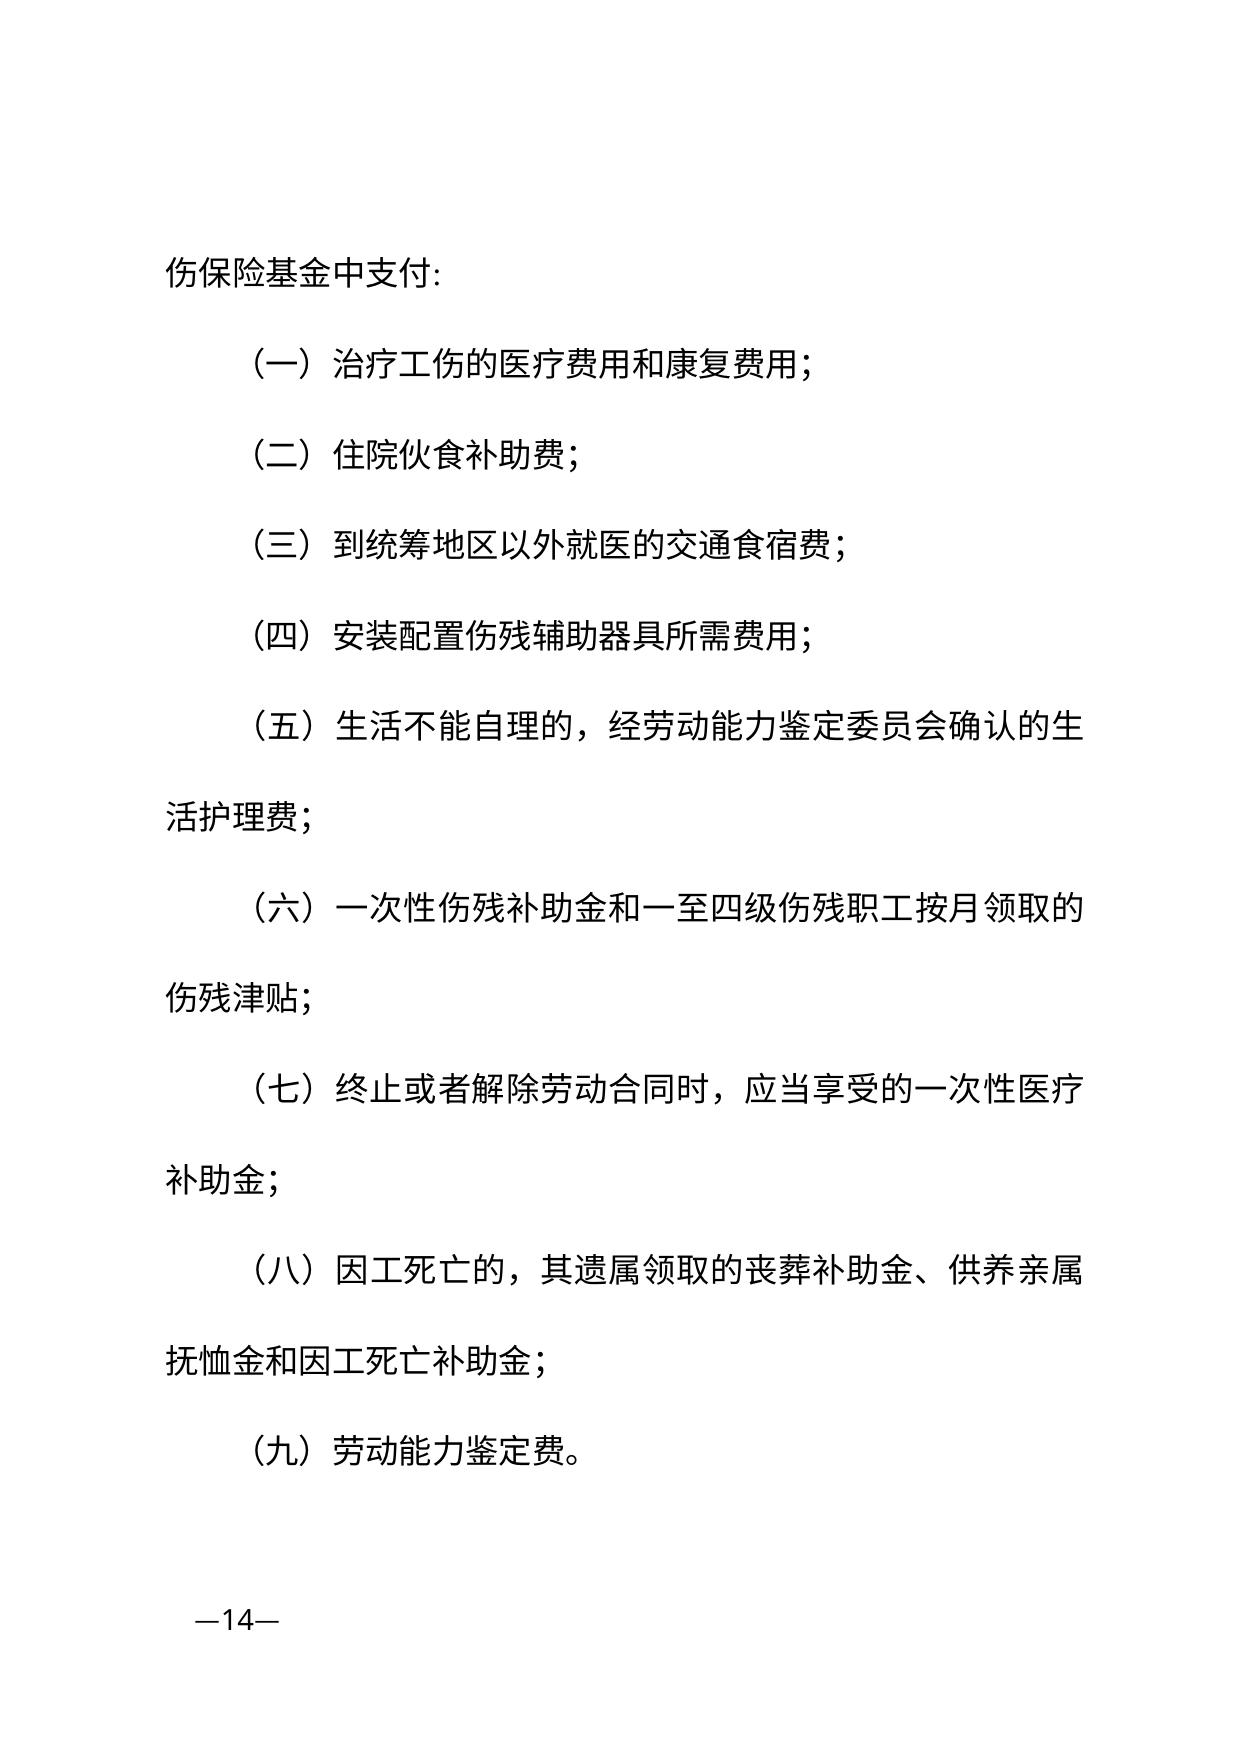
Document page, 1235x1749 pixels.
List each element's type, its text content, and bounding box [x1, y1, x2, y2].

text （三）到统筹地区以外就医的交通食宿费； [165, 498, 1087, 588]
text （八）因工死亡的，其遗属领取的丧葬补助金、供养亲属抚恤金和因工死亡补助金； [165, 1223, 1087, 1404]
text （四）安装配置伤残辅助器具所需费用； [165, 588, 1087, 679]
text （九）劳动能力鉴定费。 [165, 1404, 1087, 1495]
text （六）一次性伤残补助金和一至四级伤残职工按月领取的伤残津贴； [165, 860, 1087, 1042]
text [165, 226, 1087, 317]
text （七）终止或者解除劳动合同时，应当享受的一次性医疗补助金； [165, 1042, 1087, 1223]
text （一）治疗工伤的医疗费用和康复费用； [165, 317, 1087, 407]
text （五）生活不能自理的，经劳动能力鉴定委员会确认的生活护理费； [165, 679, 1087, 860]
text （二）住院伙食补助费； [165, 407, 1087, 498]
